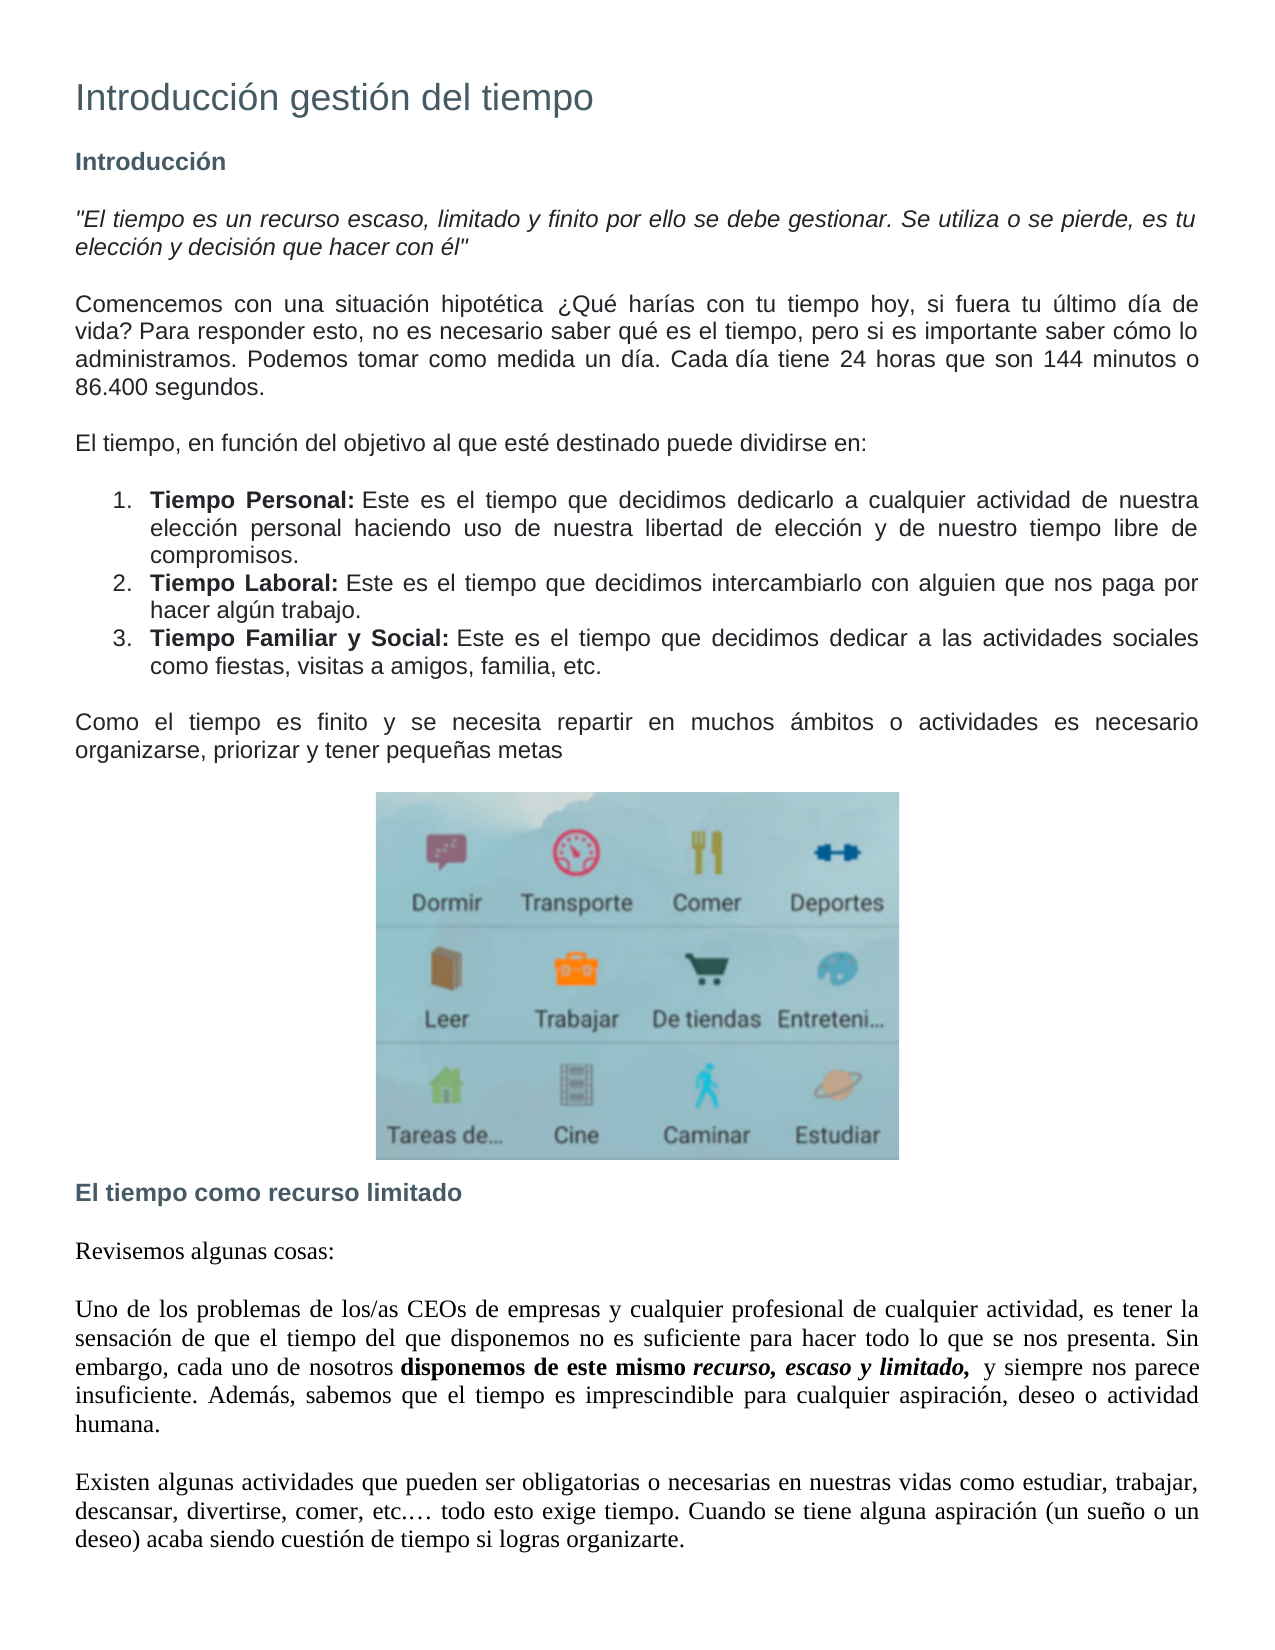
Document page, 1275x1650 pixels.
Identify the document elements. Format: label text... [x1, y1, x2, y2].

text "El tiempo es un recurso escaso, limitado y finito por ello se debe gestionar. Se utiliza o se pierde, es tu elección y decisión que hacer con él" [75, 205, 1200, 260]
text El tiempo, en función del objetivo al que esté destinado puede dividirse en: [75, 429, 1200, 457]
text Comencemos con una situación hipotética ¿Qué harías con tu tiempo hoy, si fuera tu último día de vida? Para responder esto, no es necesario saber qué es el tiempo, pero si es importante saber cómo lo administramos. Podemos tomar como medida un día. Cada día tiene 24 horas que son 144 minutos o 86.400 segundos. [75, 289, 1200, 400]
text Uno de los problemas de los/as CEOs de empresas y cualquier profesional de cualquier actividad, es tener la sensación de que el tiempo del que disponemos no es suficiente para hacer todo lo que se nos presenta. Sin embargo, cada uno de nosotros disponemos de este mismo recurso, escaso y limitado, y siempre nos parece insuficiente. Además, sabemos que el tiempo es imprescindible para cualquier aspiración, deseo o actividad humana. [75, 1294, 1200, 1438]
list Tiempo Personal: Este es el tiempo que decidimos dedicarlo a cualquier actividad de nuestra elección personal haciendo uso de nuestra libertad de elección y de nuestro tiempo libre de compromisos. [112, 486, 1200, 569]
list Tiempo Familiar y Social: Este es el tiempo que decidimos dedicar a las actividades sociales como fiestas, visitas a amigos, familia, etc. [112, 624, 1200, 679]
text Como el tiempo es finito y se necesita repartir en muchos ámbitos o actividades es necesario organizarse, priorizar y tener pequeñas metas [75, 708, 1200, 763]
text Introducción gestión del tiempo [75, 75, 1200, 118]
text Existen algunas actividades que pueden ser obligatorias o necesarias en nuestras vidas como estudiar, trabajar, descansar, divertirse, comer, etc.… todo esto exige tiempo. Cuando se tiene alguna aspiración (un sueño o un deseo) acaba siendo cuestión de tiempo si logras organizarte. [75, 1467, 1200, 1553]
text Revisemos algunas cosas: [75, 1236, 1200, 1265]
text El tiempo como recurso limitado [75, 1178, 1200, 1207]
text Introducción [75, 147, 1200, 176]
list Tiempo Laboral: Este es el tiempo que decidimos intercambiarlo con alguien que nos paga por hacer algún trabajo. [112, 569, 1200, 624]
picture [375, 792, 900, 1160]
